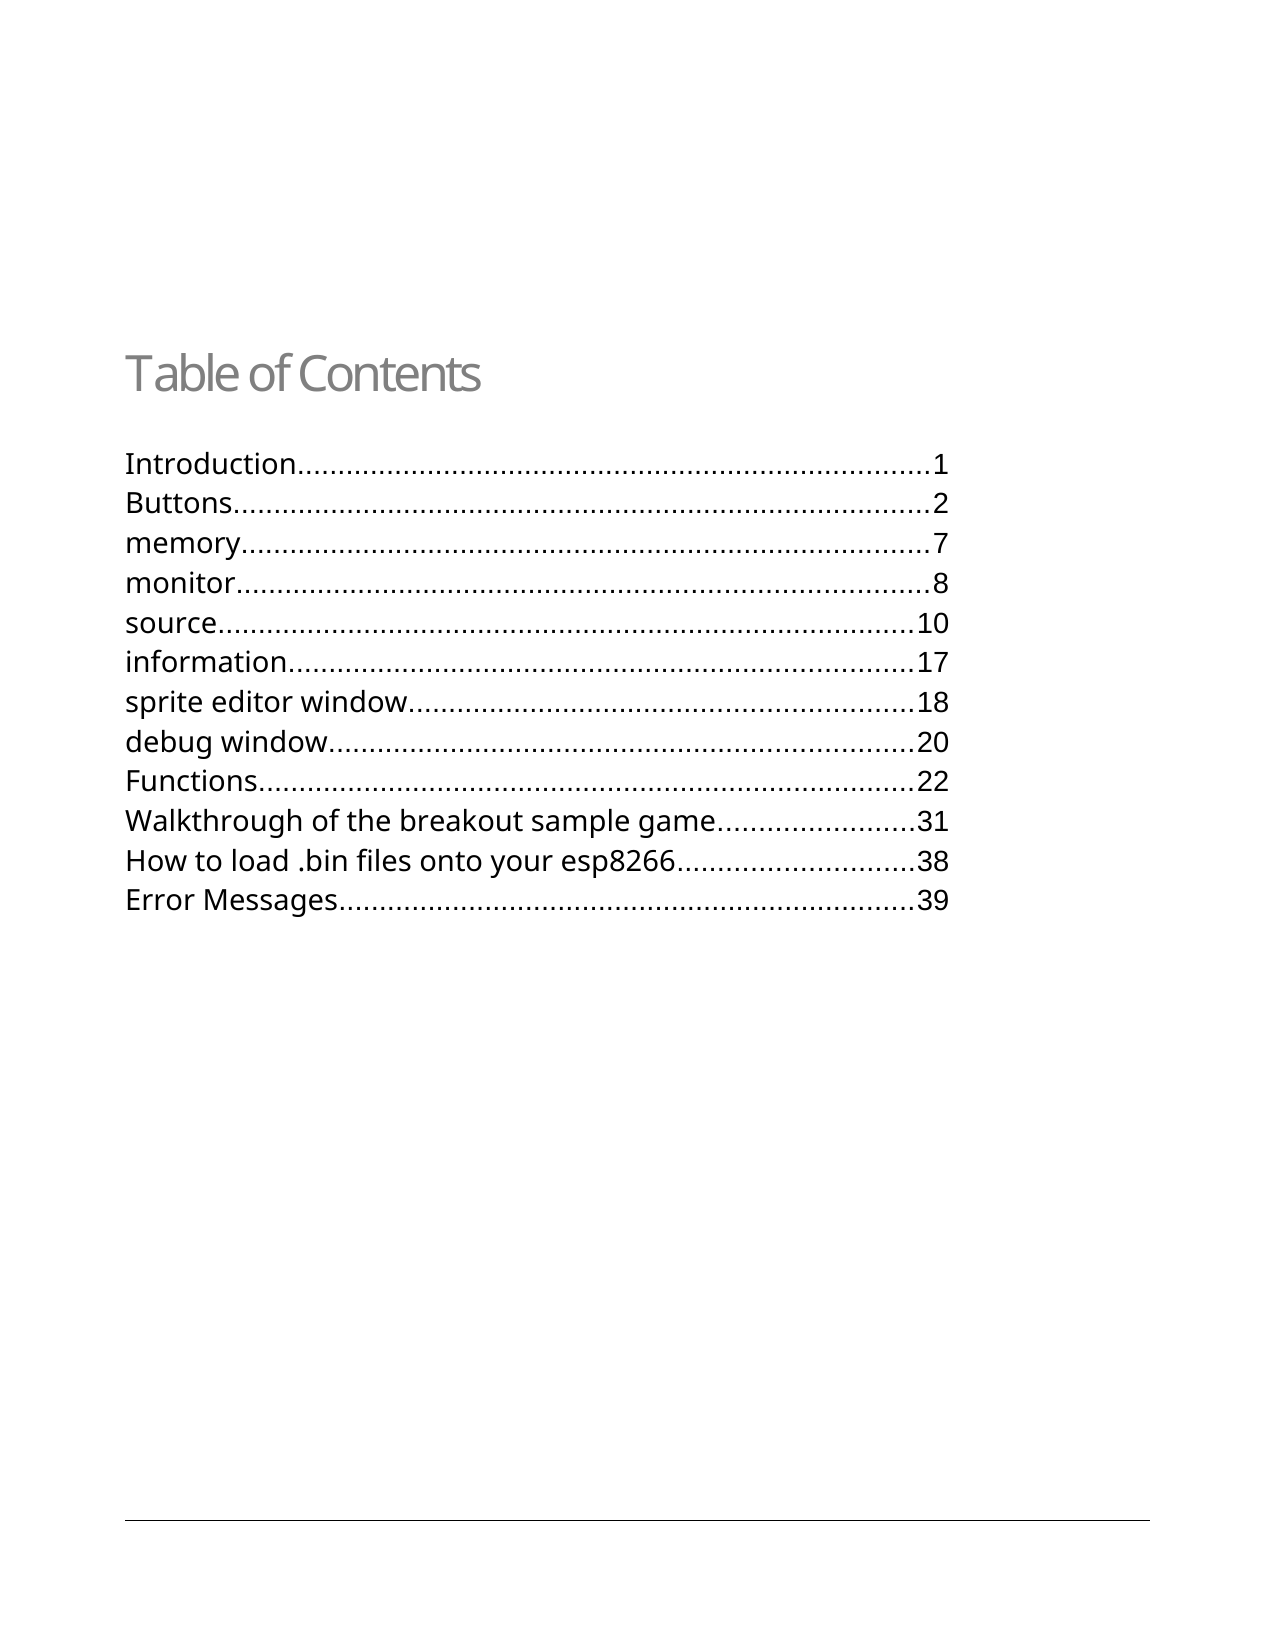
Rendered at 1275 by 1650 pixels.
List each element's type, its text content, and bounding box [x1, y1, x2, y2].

text information 17 [125, 642, 1150, 681]
text monitor 8 [125, 562, 1150, 602]
text Walkthrough of the breakout sample game 31 [125, 800, 1150, 840]
text memory 7 [125, 522, 1150, 562]
text Functions 22 [125, 761, 1150, 800]
text source 10 [125, 602, 1150, 642]
text Error Messages 39 [125, 880, 1150, 919]
text sprite editor window 18 [125, 681, 1150, 721]
text debug window 20 [125, 721, 1150, 761]
text Table of Contents [125, 337, 1150, 406]
text How to load .bin files onto your esp8266 38 [125, 840, 1150, 880]
text Introduction 1 [125, 443, 1150, 483]
text Buttons 2 [125, 483, 1150, 522]
